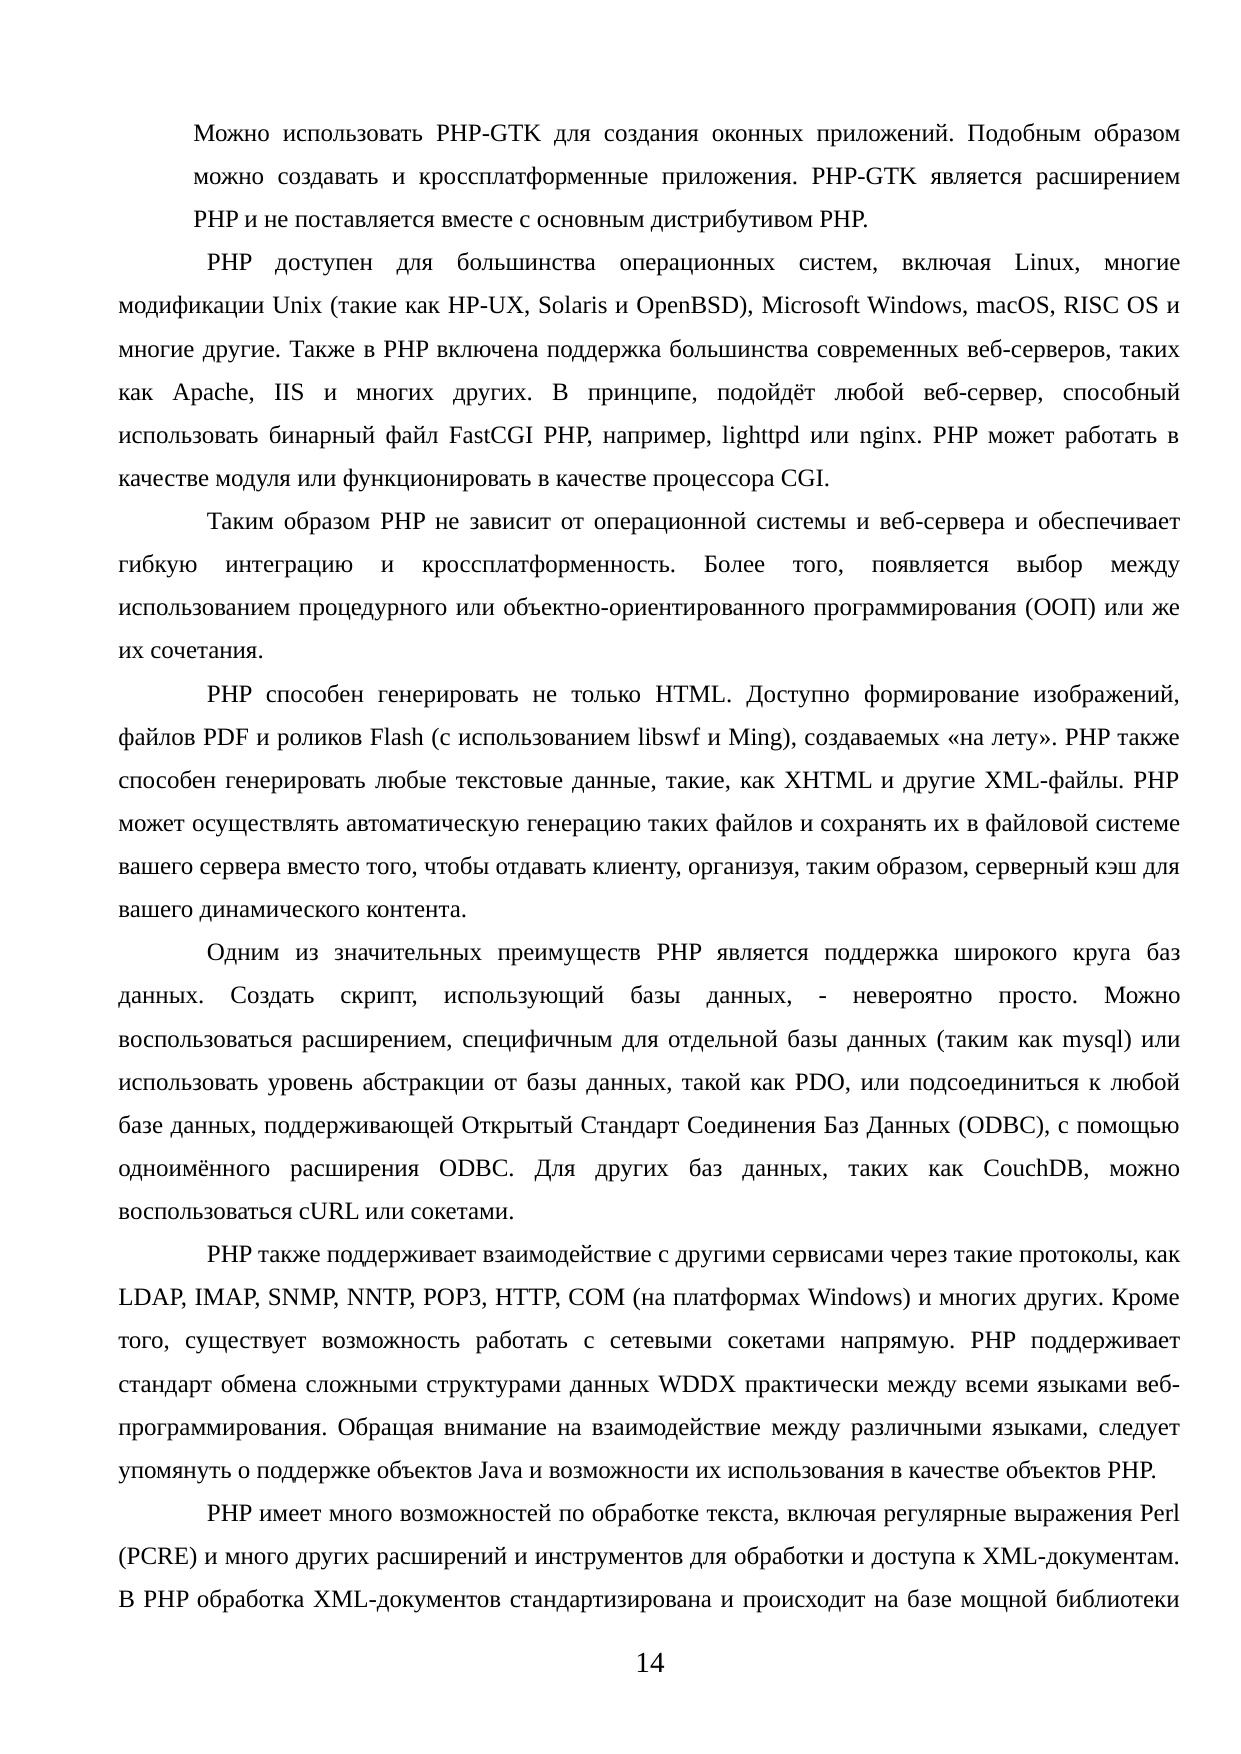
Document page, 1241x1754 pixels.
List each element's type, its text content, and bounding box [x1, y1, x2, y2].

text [118, 1498, 1181, 1613]
text PHP доступен для большинства операционных систем, включая Linux, многие модификации Unix (такие как HP-UX, Solaris и OpenBSD), Microsoft Windows, macOS, RISC OS и многие другие. Также в PHP включена поддержка большинства современных веб-серверов, таких как Apache, IIS и многих других. В принципе, подойдёт любой веб-сервер, способный использовать бинарный файл FastCGI PHP, например, lighttpd или nginx. PHP может работать в качестве модуля или функционировать в качестве процессора CGI. [118, 247, 1181, 492]
text Одним из значительных преимуществ PHP является поддержка широкого круга баз данных. Создать скрипт, использующий базы данных, - невероятно просто. Можно воспользоваться расширением, специфичным для отдельной базы данных (таким как mysql) или использовать уровень абстракции от базы данных, такой как PDO, или подсоединиться к любой базе данных, поддерживающей Открытый Стандарт Соединения Баз Данных (ODBC), с помощью одноимённого расширения ODBC. Для других баз данных, таких как CouchDB, можно воспользоваться cURL или сокетами. [118, 937, 1181, 1225]
text PHP также поддерживает взаимодействие с другими сервисами через такие протоколы, как LDAP, IMAP, SNMP, NNTP, POP3, HTTP, COM (на платформах Windows) и многих других. Кроме того, существует возможность работать с сетевыми сокетами напрямую. PHP поддерживает стандарт обмена сложными структурами данных WDDX практически между всеми языками веб-программирования. Обращая внимание на взаимодействие между различными языками, следует упомянуть о поддержке объектов Java и возможности их использования в качестве объектов PHP. [118, 1239, 1181, 1484]
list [156, 118, 1181, 233]
text PHP способен генерировать не только HTML. Доступно формирование изображений, файлов PDF и роликов Flash (с использованием libswf и Ming), создаваемых «на лету». PHP также способен генерировать любые текстовые данные, такие, как XHTML и другие XML-файлы. PHP может осуществлять автоматическую генерацию таких файлов и сохранять их в файловой системе вашего сервера вместо того, чтобы отдавать клиенту, организуя, таким образом, серверный кэш для вашего динамического контента. [118, 679, 1181, 923]
text Таким образом PHP не зависит от операционной системы и веб-сервера и обеспечивает гибкую интеграцию и кроссплатформенность. Более того, появляется выбор между использованием процедурного или объектно-ориентированного программирования (ООП) или же их сочетания. [118, 506, 1181, 664]
